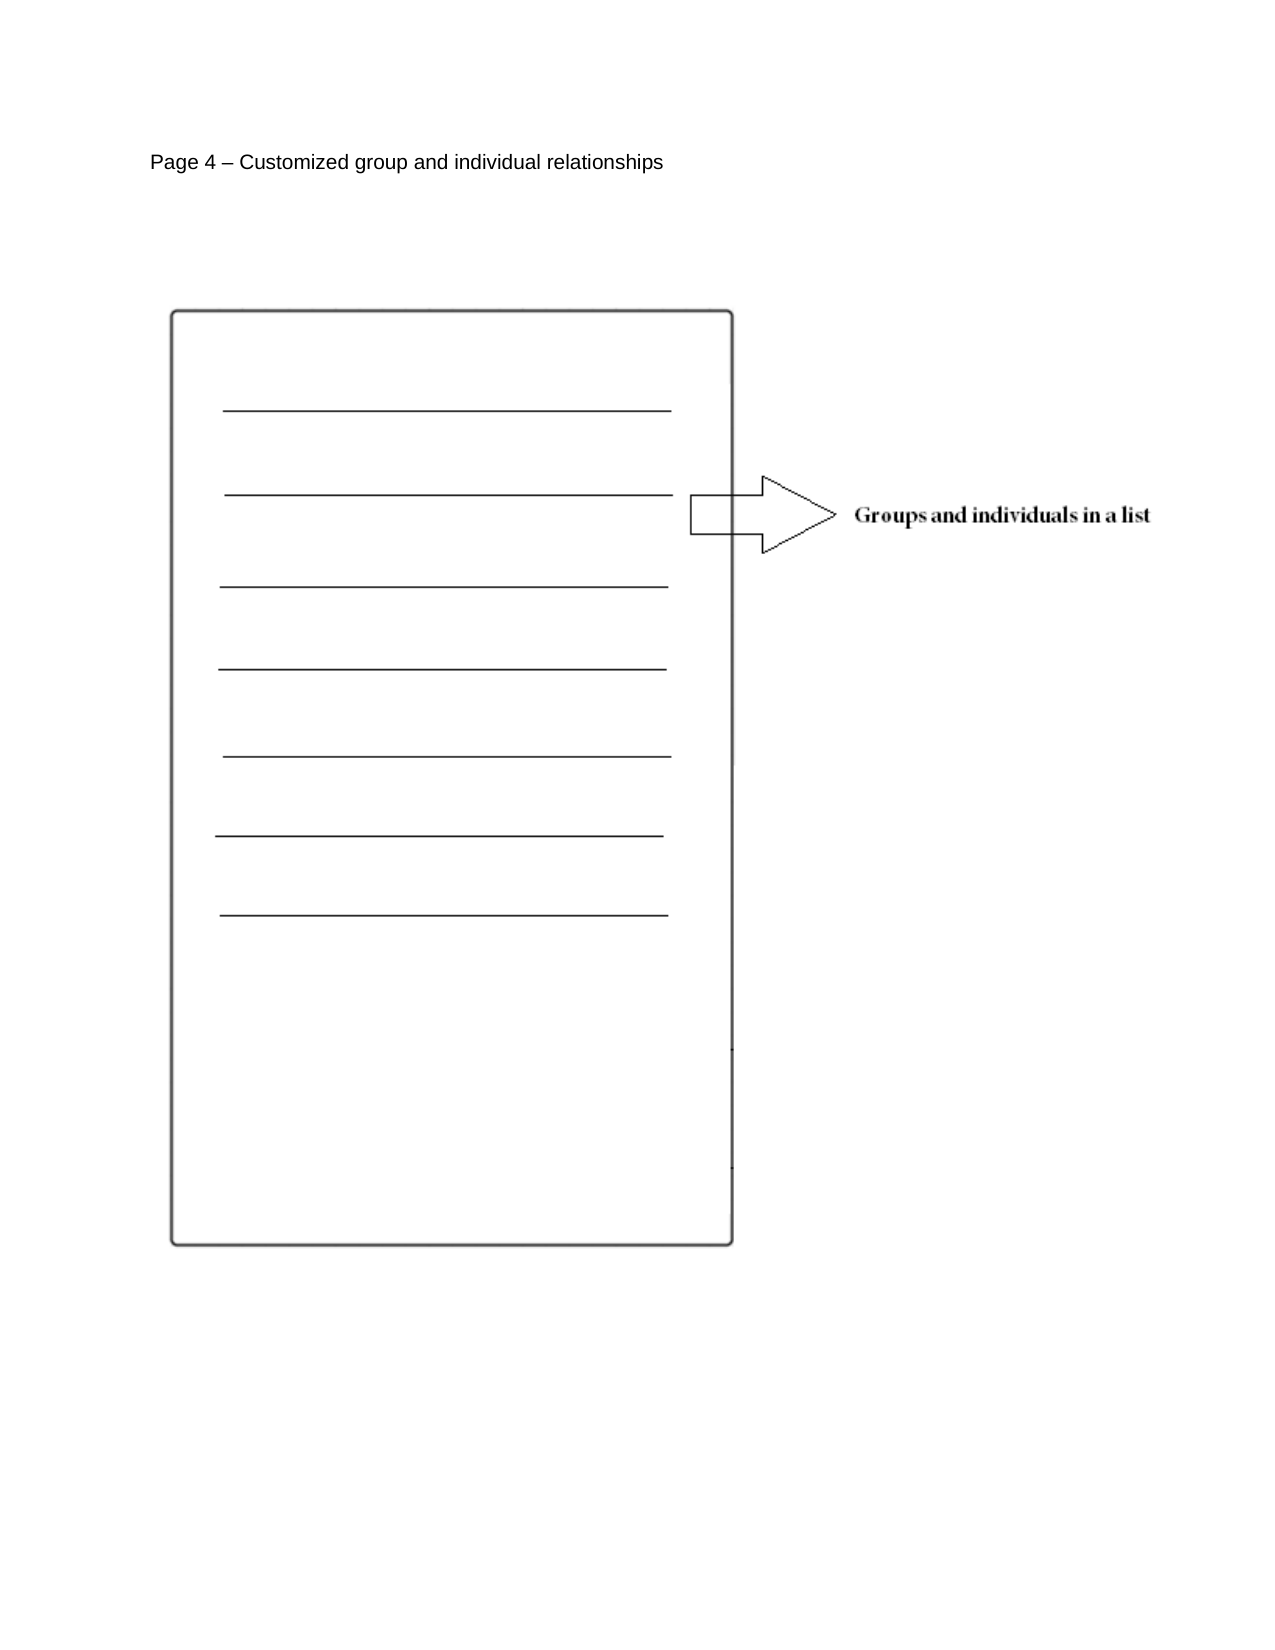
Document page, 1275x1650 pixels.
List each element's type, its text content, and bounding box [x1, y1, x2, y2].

text Page 4 – Customized group and individual relationships [150, 150, 1125, 174]
picture [150, 297, 1237, 1275]
